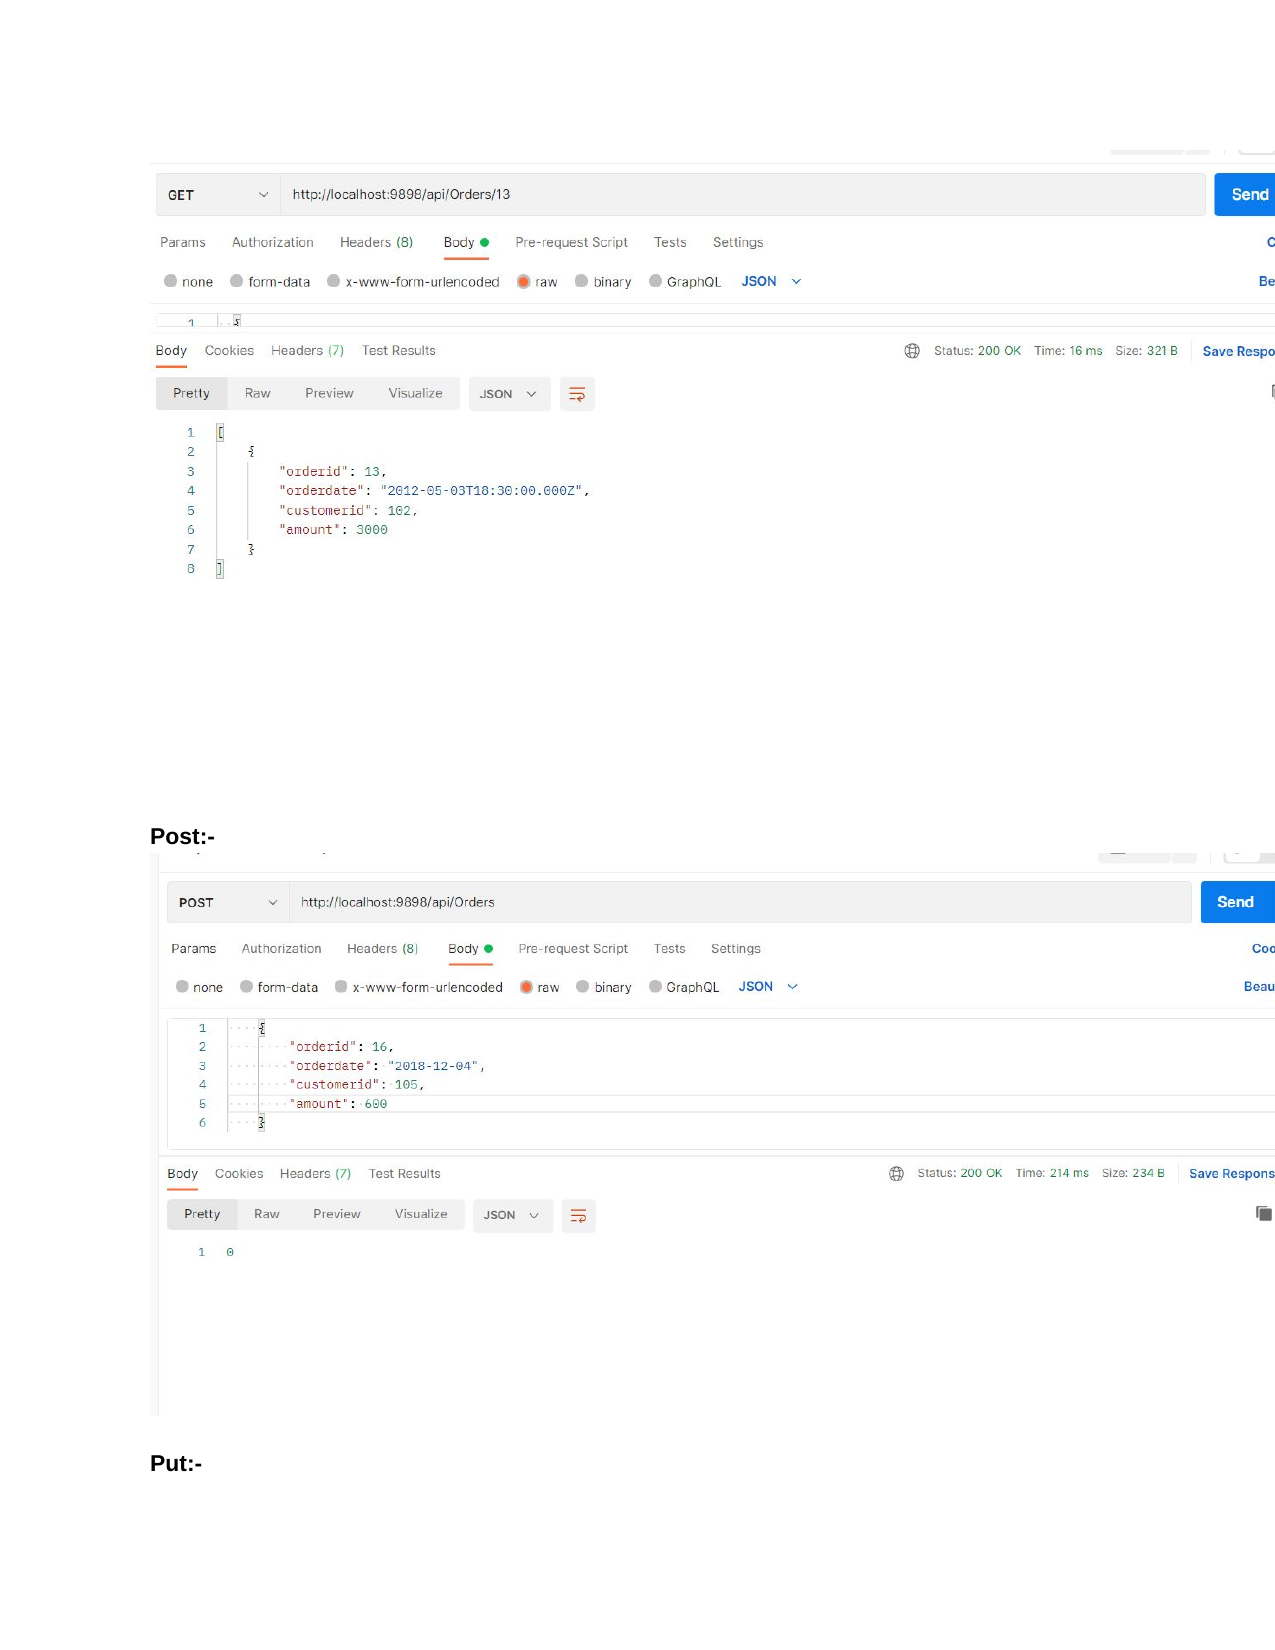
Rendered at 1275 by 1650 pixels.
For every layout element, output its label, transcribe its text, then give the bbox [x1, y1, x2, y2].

text Put:- [150, 1450, 1125, 1476]
picture [150, 150, 1275, 790]
text Post:- [150, 823, 1125, 849]
picture [150, 853, 1275, 1416]
